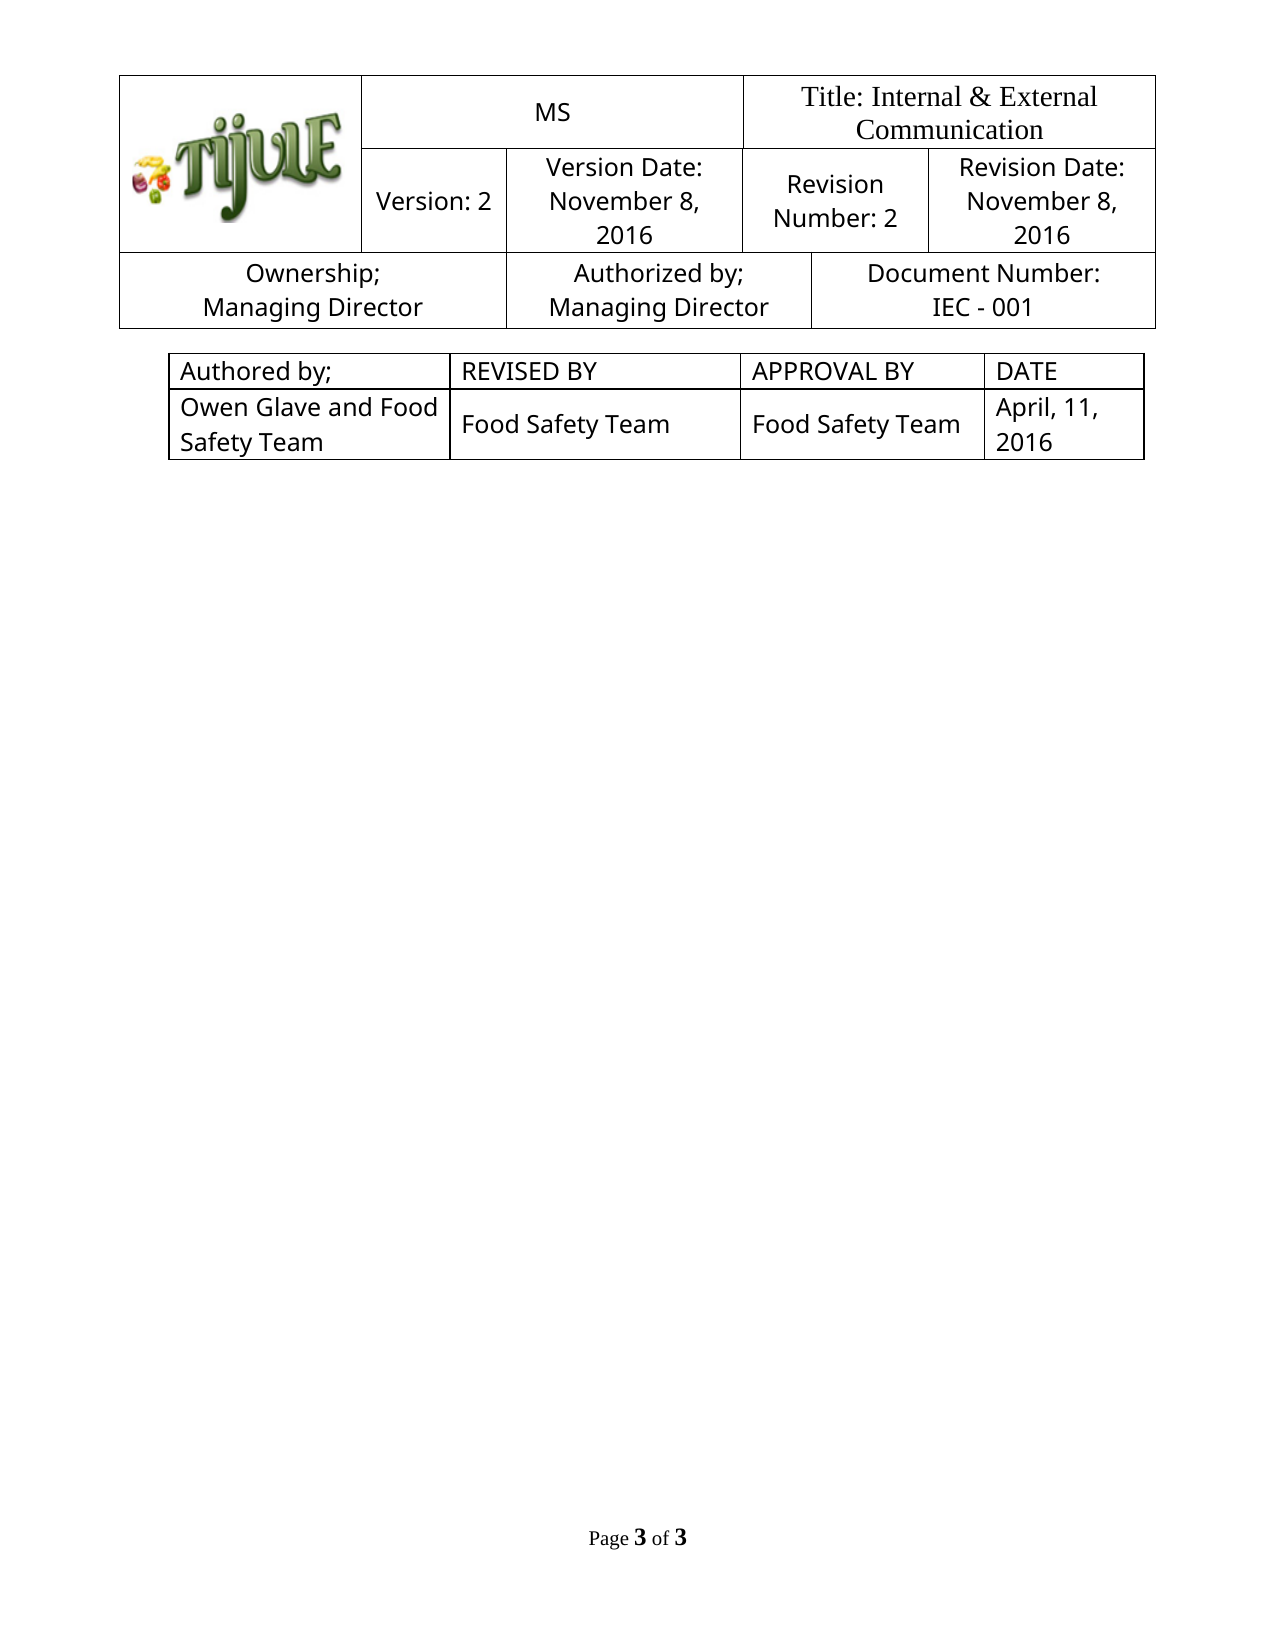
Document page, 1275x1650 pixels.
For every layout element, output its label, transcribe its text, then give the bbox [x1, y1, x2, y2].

table_header APPROVAL BY [741, 354, 984, 388]
table_cell Food Safety Team [741, 390, 984, 459]
table_cell Food Safety Team [451, 390, 740, 459]
picture [132, 105, 349, 223]
table_header DATE [985, 354, 1143, 388]
table_cell Owen Glave and Food Safety Team [170, 390, 449, 459]
table_cell April, 11, 2016 [985, 390, 1143, 459]
table_header REVISED BY [451, 354, 740, 388]
table_header Authored by; [170, 354, 449, 388]
